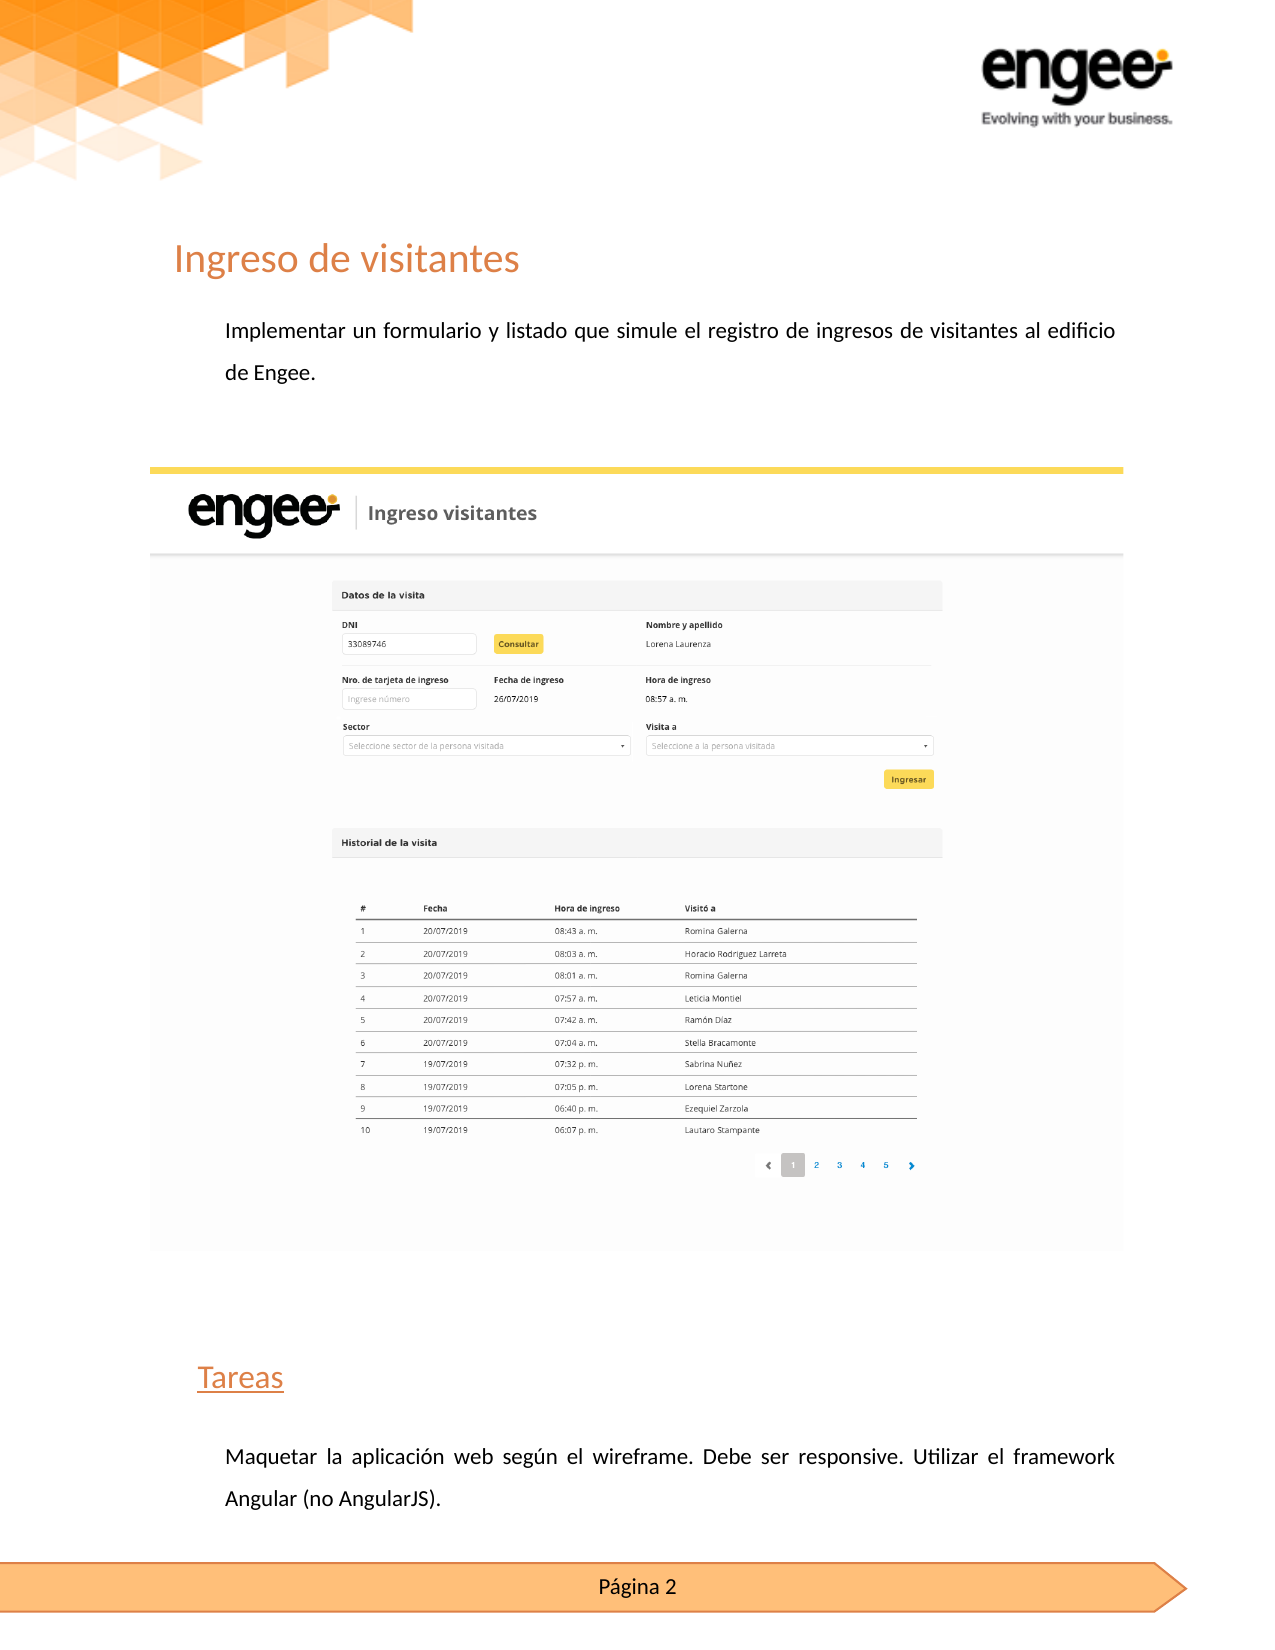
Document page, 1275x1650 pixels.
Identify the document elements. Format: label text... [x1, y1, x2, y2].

text Maquetar la aplicación web según el wireframe. Debe ser responsive. Utilizar el framework Angular (no AngularJS). [225, 1442, 1117, 1512]
list Ingreso de visitantes [174, 232, 1117, 283]
picture [0, 0, 422, 196]
picture [150, 467, 1124, 1251]
text Implementar un formulario y listado que simule el registro de ingresos de visitantes al edificio de Engee. [225, 316, 1117, 386]
list Tareas [197, 1356, 1119, 1397]
picture [980, 41, 1181, 133]
